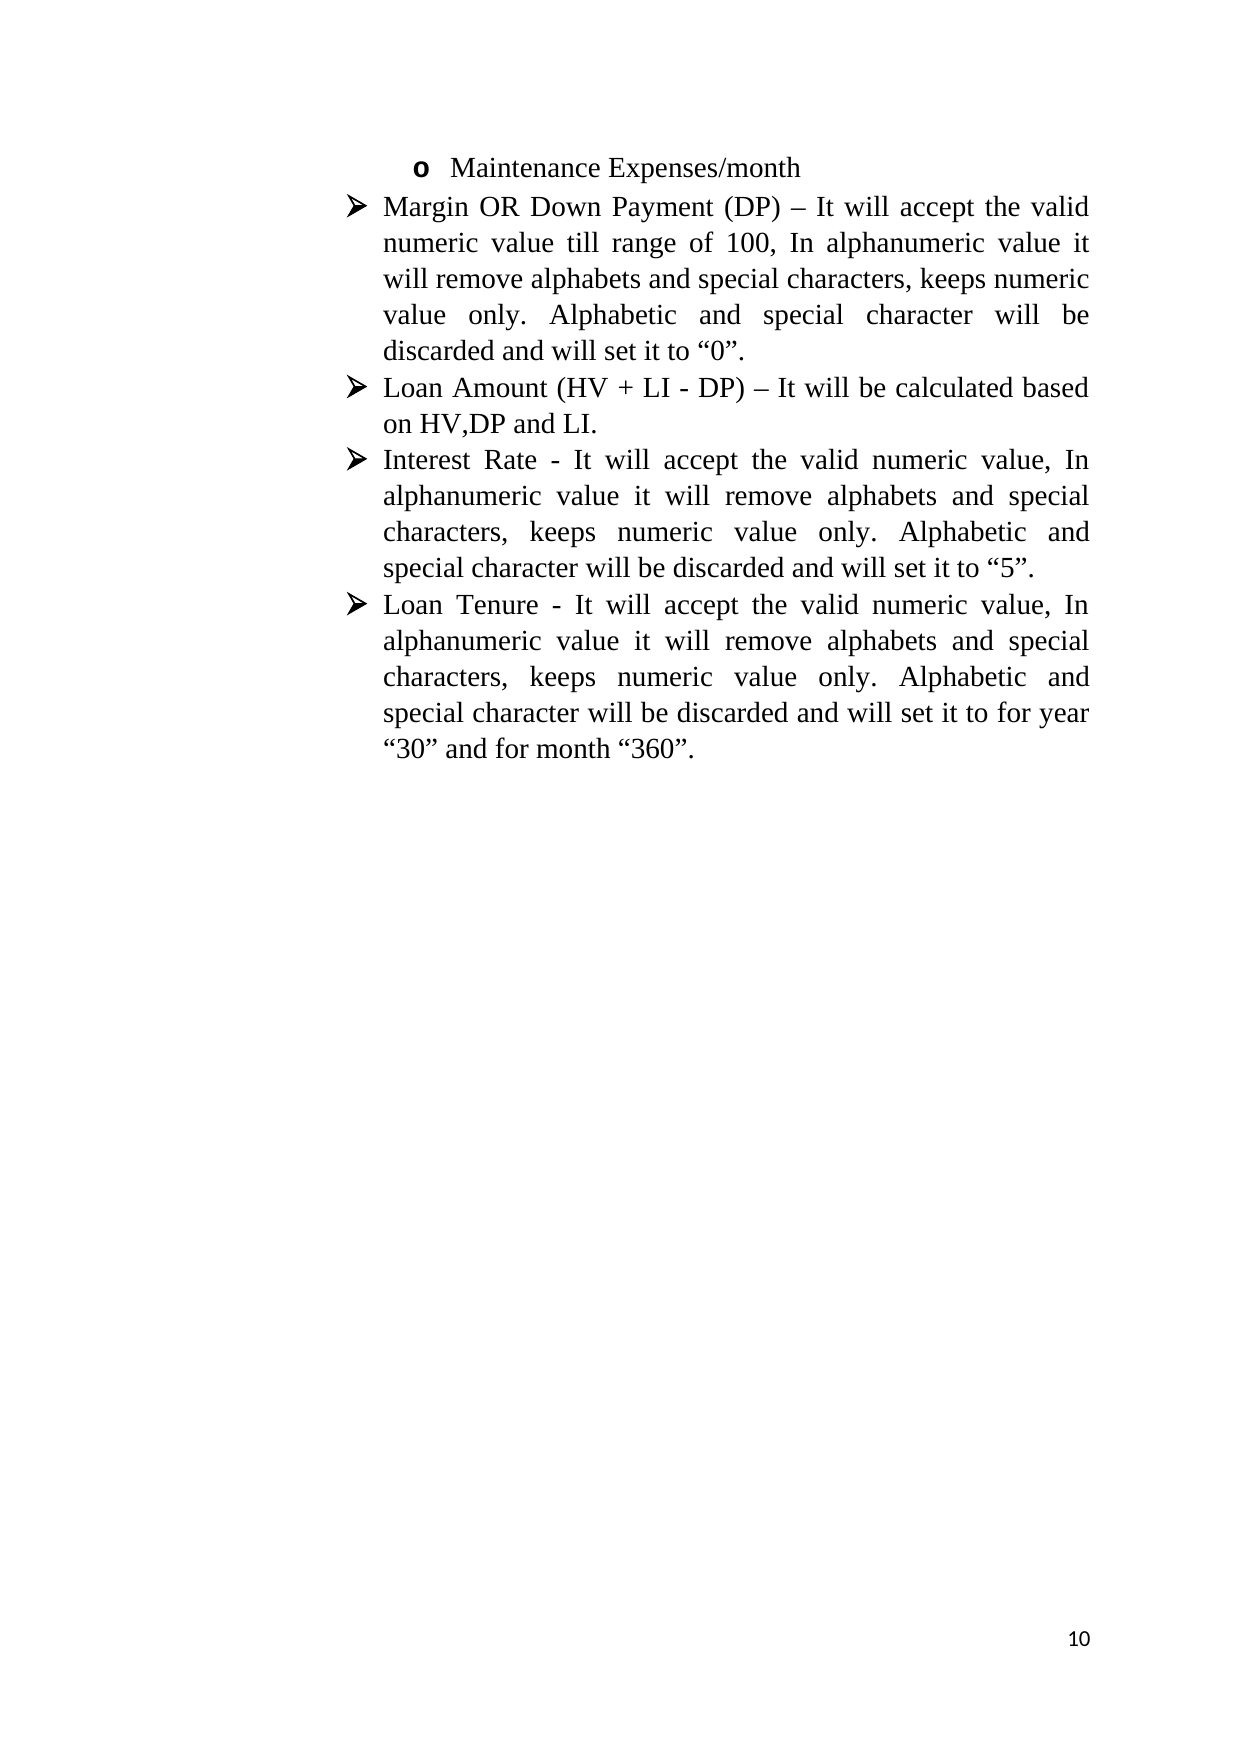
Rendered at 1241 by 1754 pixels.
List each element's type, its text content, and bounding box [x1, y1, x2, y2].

list Loan Tenure - It will accept the valid numeric value, In alphanumeric value it will remove alphabets and special characters, keeps numeric value only. Alphabetic and special character will be discarded and will set it to for year “30” and for month “360”. [345, 587, 1090, 765]
list Interest Rate - It will accept the valid numeric value, In alphanumeric value it will remove alphabets and special characters, keeps numeric value only. Alphabetic and special character will be discarded and will set it to “5”. [345, 442, 1090, 584]
list Loan Amount (HV + LI - DP) – It will be calculated based on HV,DP and LI. [345, 370, 1090, 439]
list Margin OR Down Payment (DP) – It will accept the valid numeric value till range of 100, In alphanumeric value it will remove alphabets and special characters, keeps numeric value only. Alphabetic and special character will be discarded and will set it to “0”. [345, 189, 1090, 367]
list Maintenance Expenses/month [412, 150, 1090, 186]
